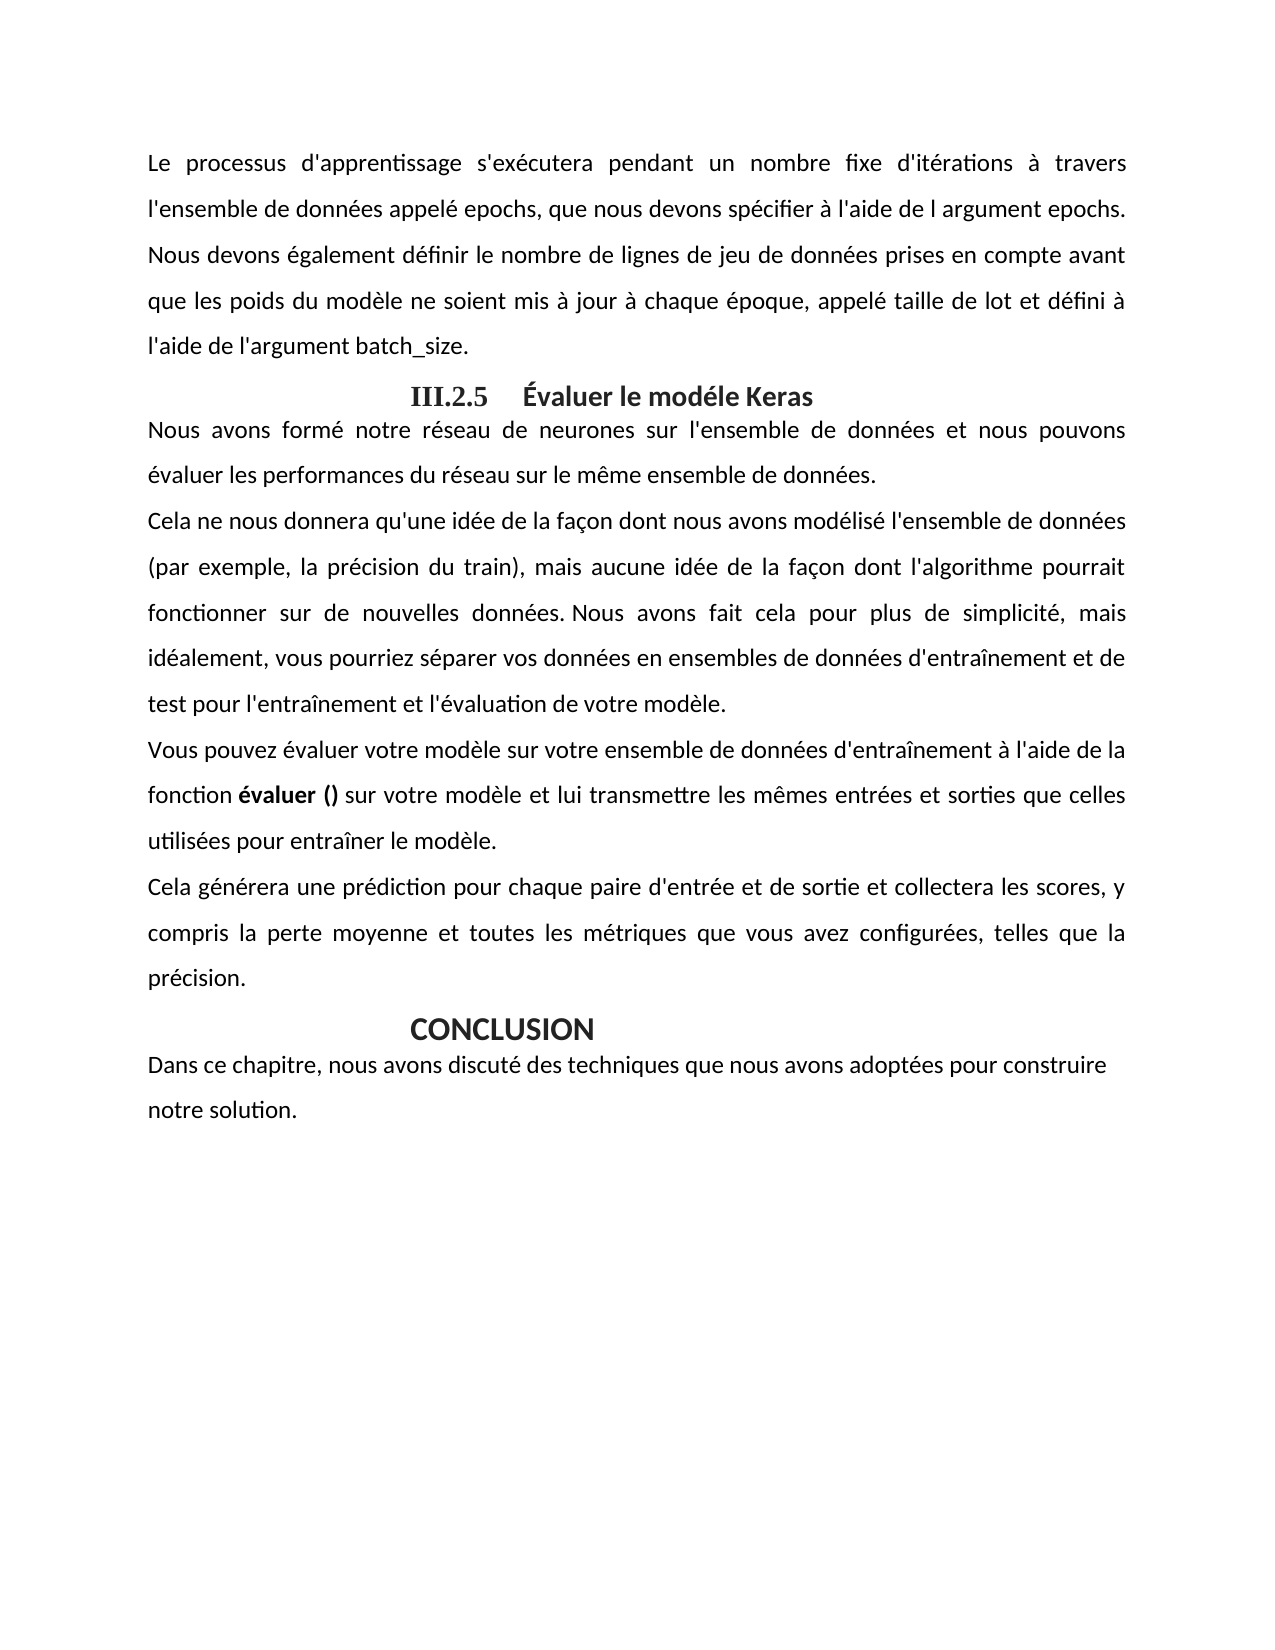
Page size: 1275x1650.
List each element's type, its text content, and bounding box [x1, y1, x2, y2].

text Nous avons formé notre réseau de neurones sur l'ensemble de données et nous pouvons évaluer les performances du réseau sur le même ensemble de données. [148, 414, 1127, 490]
text Le processus d'apprentissage s'exécutera pendant un nombre fixe d'itérations à travers l'ensemble de données appelé epochs, que nous devons spécifier à l'aide de l argument epochs. Nous devons également définir le nombre de lignes de jeu de données prises en compte avant que les poids du modèle ne soient mis à jour à chaque époque, appelé taille de lot et défini à l'aide de l'argument batch_size. [148, 148, 1127, 361]
text Dans ce chapitre, nous avons discuté des techniques que nous avons adoptées pour construire notre solution. [148, 1049, 1127, 1125]
text Cela ne nous donnera qu'une idée de la façon dont nous avons modélisé l'ensemble de données (par exemple, la précision du train), mais aucune idée de la façon dont l'algorithme pourrait fonctionner sur de nouvelles données. Nous avons fait cela pour plus de simplicité, mais idéalement, vous pourriez séparer vos données en ensembles de données d'entraînement et de test pour l'entraînement et l'évaluation de votre modèle. [148, 505, 1127, 719]
text Cela générera une prédiction pour chaque paire d'entrée et de sortie et collectera les scores, y compris la perte moyenne et toutes les métriques que vous avez configurées, telles que la précision. [148, 871, 1127, 993]
subtitle Évaluer le modéle Keras [410, 376, 1127, 414]
subtitle CONCLUSION [410, 1008, 1127, 1049]
text Vous pouvez évaluer votre modèle sur votre ensemble de données d'entraînement à l'aide de la fonction évaluer () sur votre modèle et lui transmettre les mêmes entrées et sorties que celles utilisées pour entraîner le modèle. [148, 734, 1127, 856]
